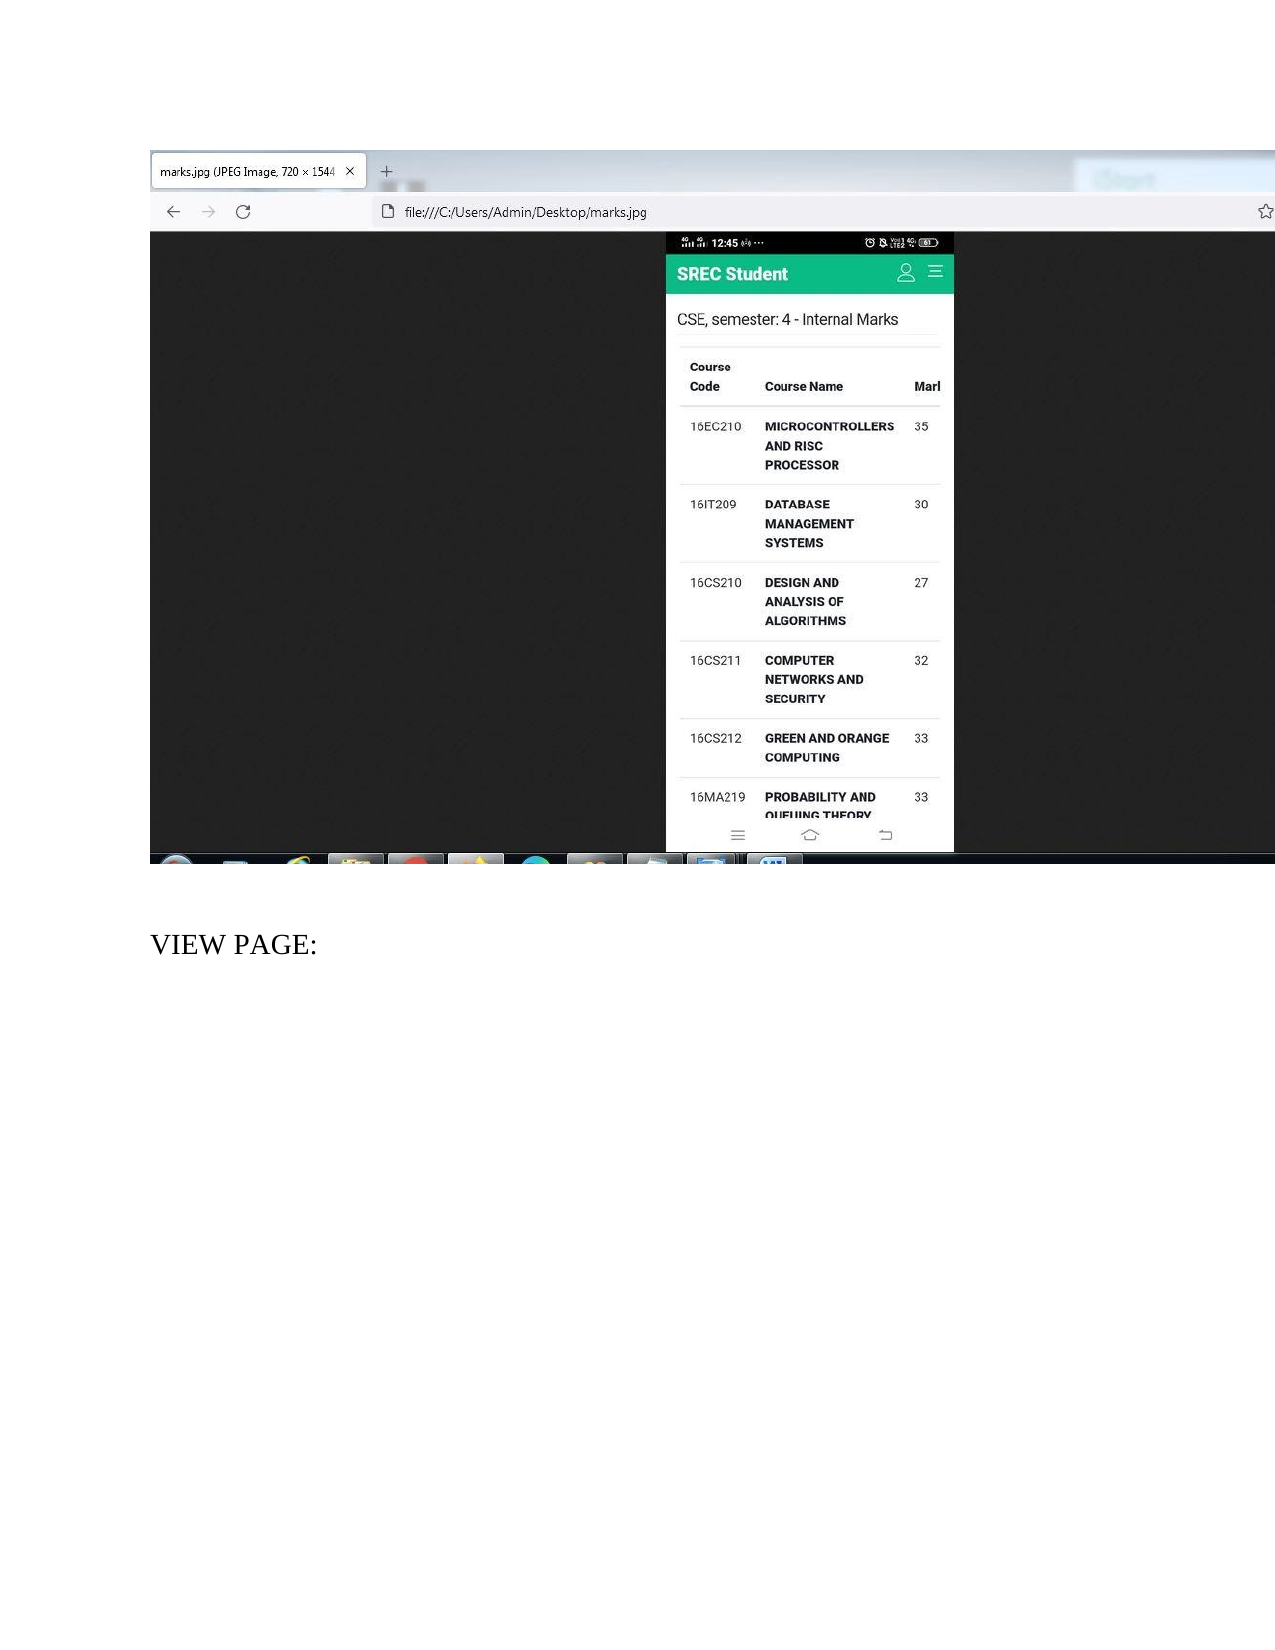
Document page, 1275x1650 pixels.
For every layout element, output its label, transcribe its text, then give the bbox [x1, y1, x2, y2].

text VIEW PAGE: [150, 927, 1125, 961]
picture [150, 150, 1275, 864]
